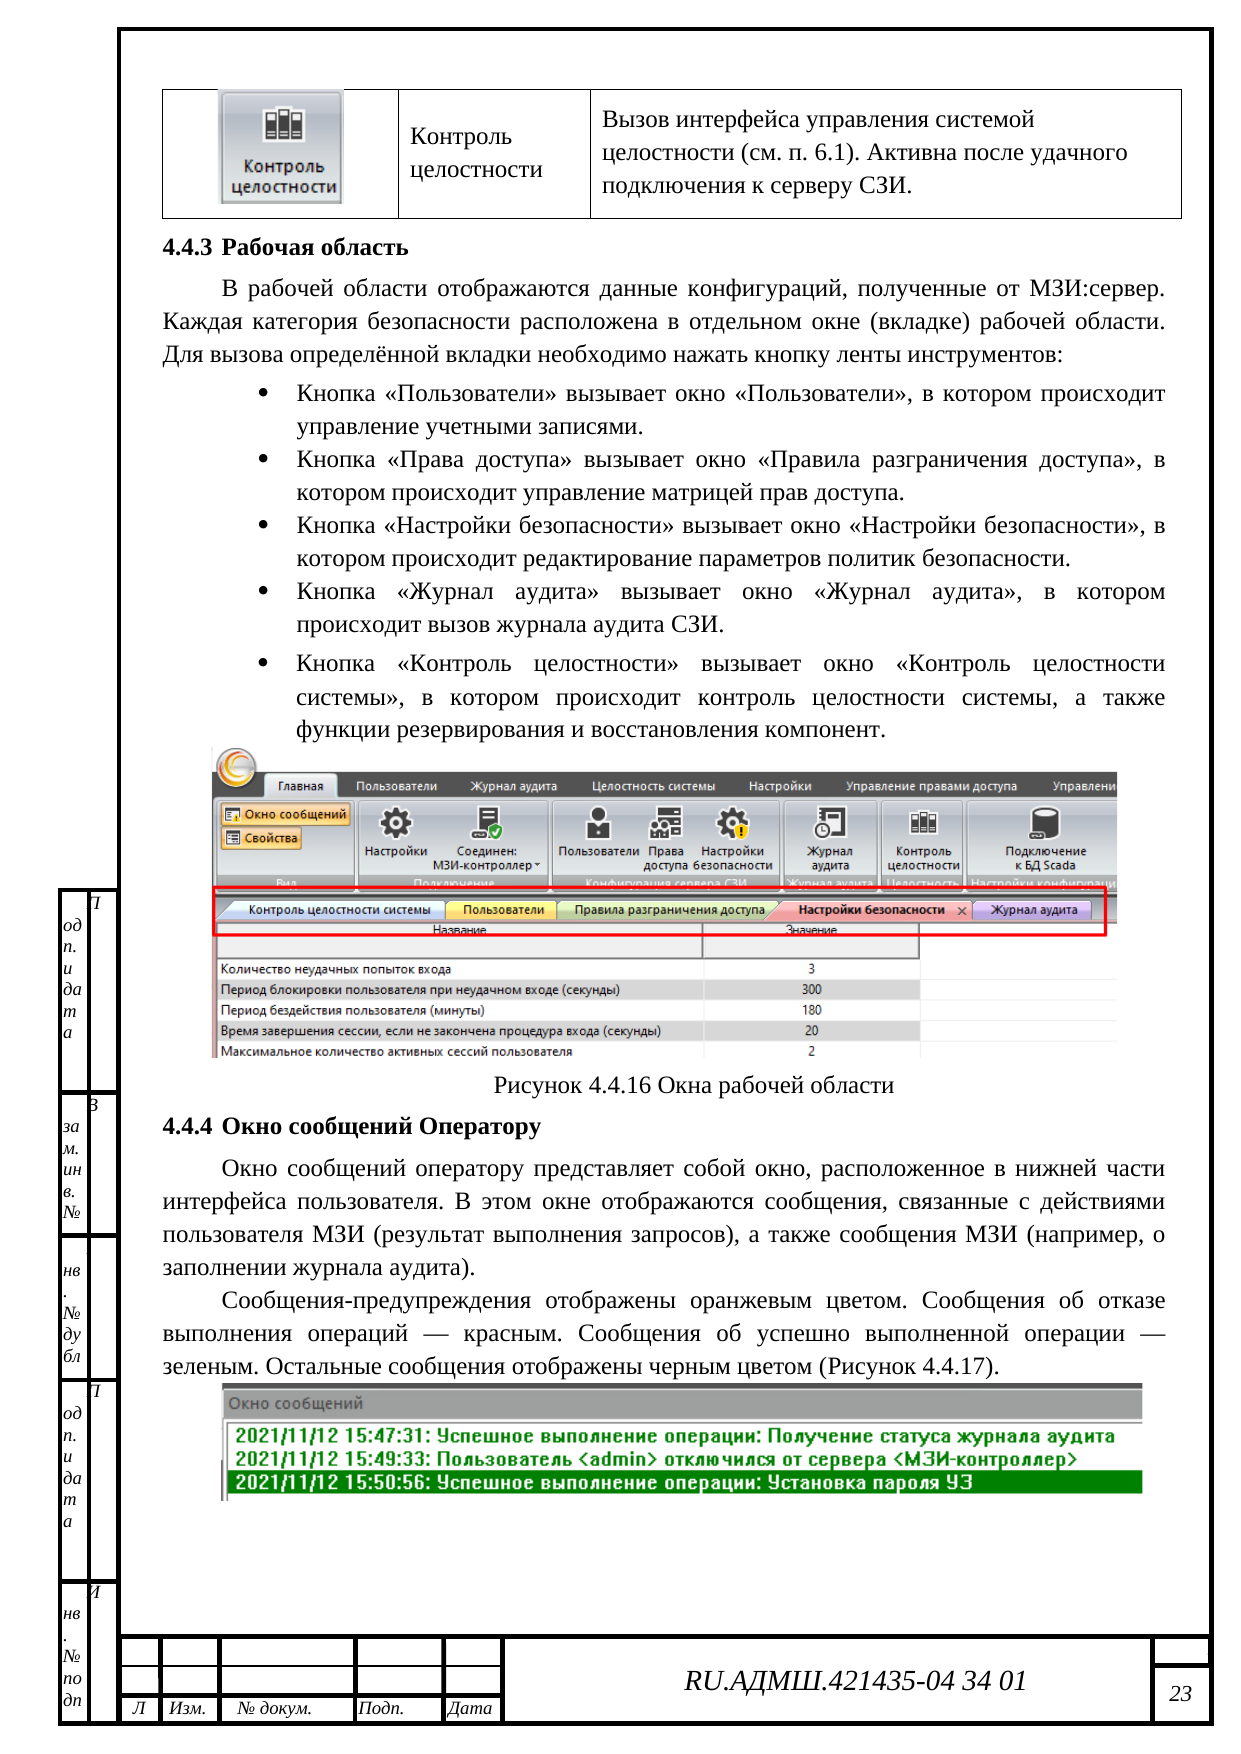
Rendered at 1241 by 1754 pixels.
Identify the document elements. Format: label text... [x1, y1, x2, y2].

picture [221, 1383, 1143, 1501]
list Кнопка «Контроль целостности» вызывает окно «Контроль целостности системы», в котором происходит контроль целостности системы, а также функции резервирования и восстановления компонент. [259, 648, 1166, 743]
text Рабочая область [162, 232, 1166, 260]
picture [217, 89, 344, 204]
list Кнопка «Пользователи» вызывает окно «Пользователи», в котором происходит управление учетными записями. [259, 378, 1166, 440]
text Окно сообщений оператору представляет собой окно, расположенное в нижней части интерфейса пользователя. В этом окне отображаются сообщения, связанные с действиями пользователя МЗИ (результат выполнения запросов), а также сообщения МЗИ (например, о заполнении журнала аудита). [162, 1153, 1166, 1281]
list Кнопка «Журнал аудита» вызывает окно «Журнал аудита», в котором происходит вызов журнала аудита СЗИ. [259, 576, 1166, 638]
picture [211, 747, 1118, 1058]
table_cell Вызов интерфейса управления системой целостности (см. п. 6.1). Активна после удачного подключения к серверу СЗИ. [591, 90, 1181, 218]
table_cell [163, 90, 398, 218]
list Кнопка «Права доступа» вызывает окно «Правила разграничения доступа», в котором происходит управление матрицей прав доступа. [259, 444, 1166, 506]
text Окно сообщений Оператору [162, 1111, 1166, 1140]
text В рабочей области отображаются данные конфигураций, полученные от МЗИ:сервер. Каждая категория безопасности расположена в отдельном окне (вкладке) рабочей области. Для вызова определённой вкладки необходимо нажать кнопку ленты инструментов: [162, 273, 1166, 368]
list Кнопка «Настройки безопасности» вызывает окно «Настройки безопасности», в котором происходит редактирование параметров политик безопасности. [259, 510, 1166, 572]
table_cell Контроль целостности [399, 90, 590, 218]
